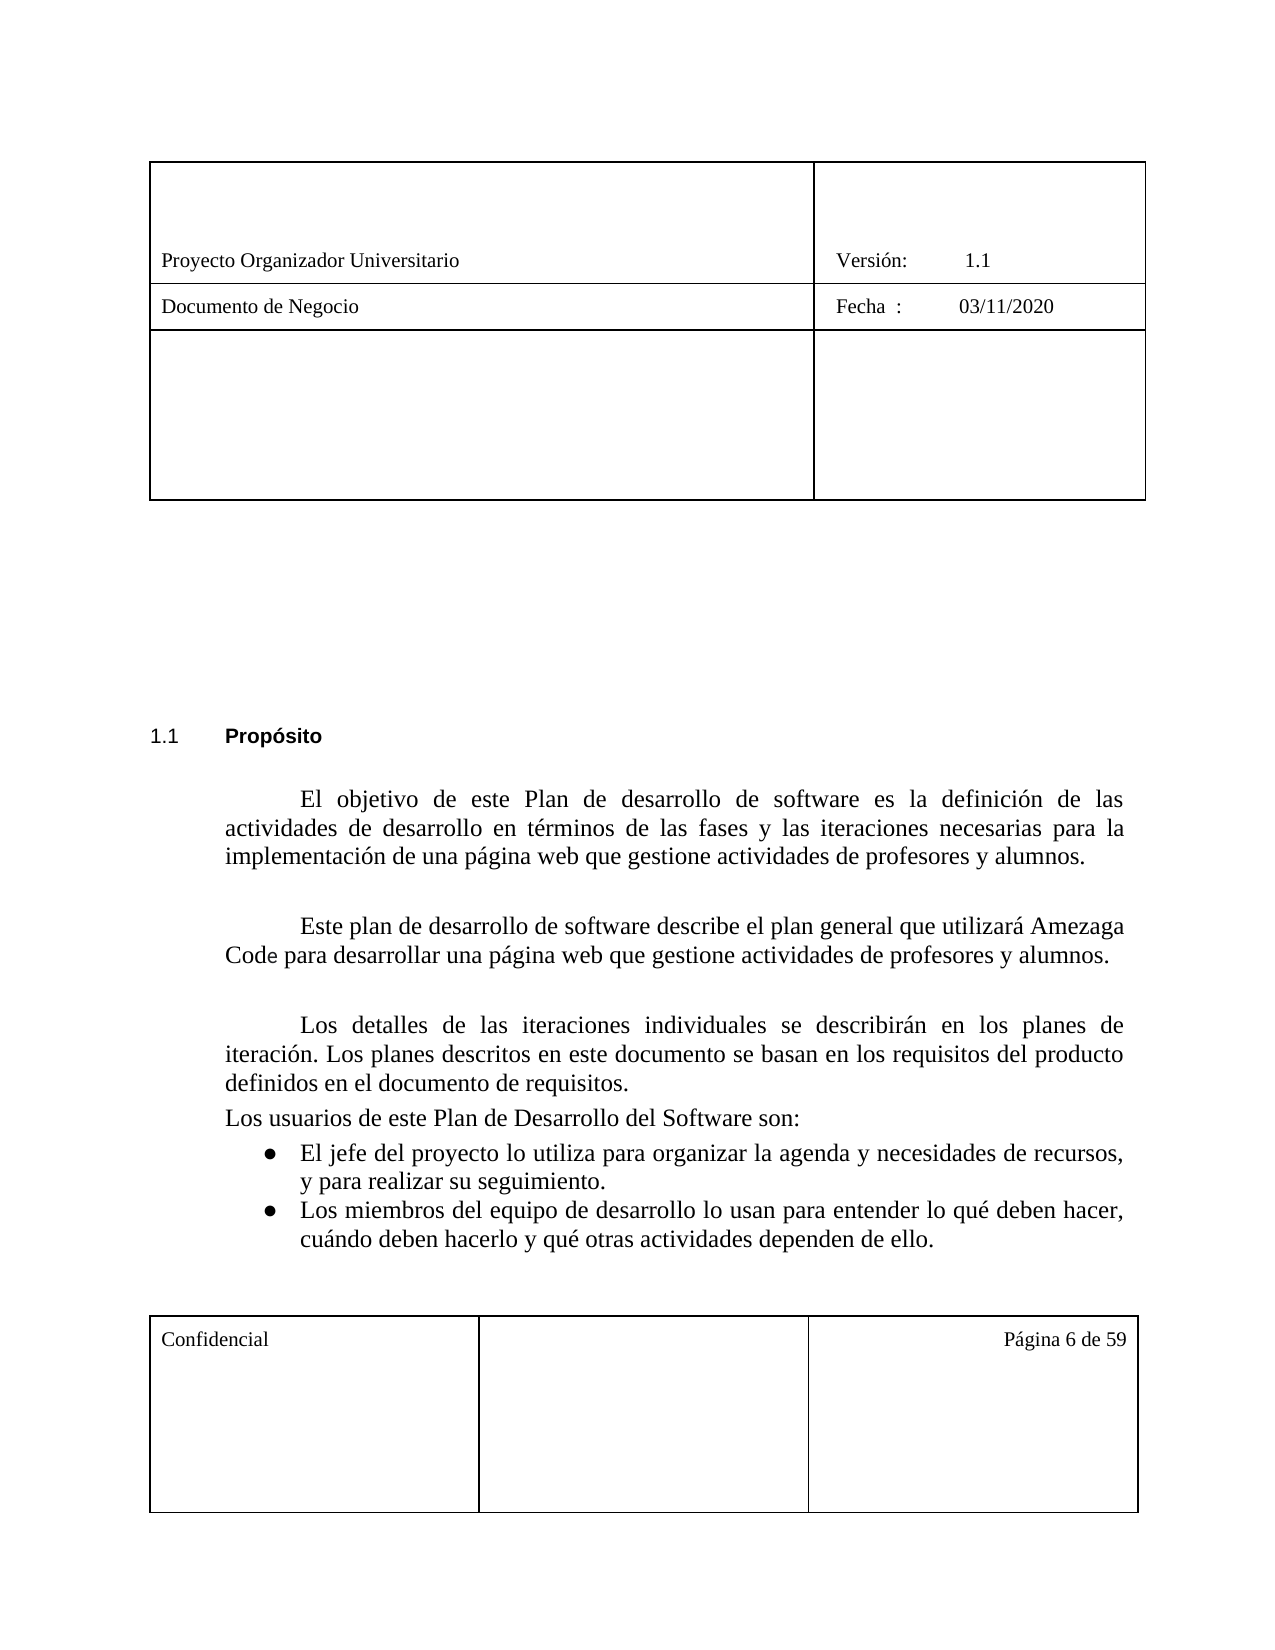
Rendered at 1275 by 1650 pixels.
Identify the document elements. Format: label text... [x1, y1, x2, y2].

text El objetivo de este Plan de desarrollo de software es la definición de las actividades de desarrollo en términos de las fases y las iteraciones necesarias para la implementación de una página web que gestione actividades de profesores y alumnos. [225, 784, 1125, 870]
list El jefe del proyecto lo utiliza para organizar la agenda y necesidades de recursos, y para realizar su seguimiento. [262, 1138, 1125, 1195]
list Propósito [150, 723, 1125, 747]
list Los miembros del equipo de desarrollo lo usan para entender lo qué deben hacer, cuándo deben hacerlo y qué otras actividades dependen de ello. [262, 1195, 1125, 1253]
text Este plan de desarrollo de software describe el plan general que utilizará Amezaga Code para desarrollar una página web que gestione actividades de profesores y alumnos. [225, 911, 1125, 969]
text Los detalles de las iteraciones individuales se describirán en los planes de iteración. Los planes descritos en este documento se basan en los requisitos del producto definidos en el documento de requisitos. [225, 1010, 1125, 1096]
text Los usuarios de este Plan de Desarrollo del Software son: [150, 1103, 1125, 1131]
